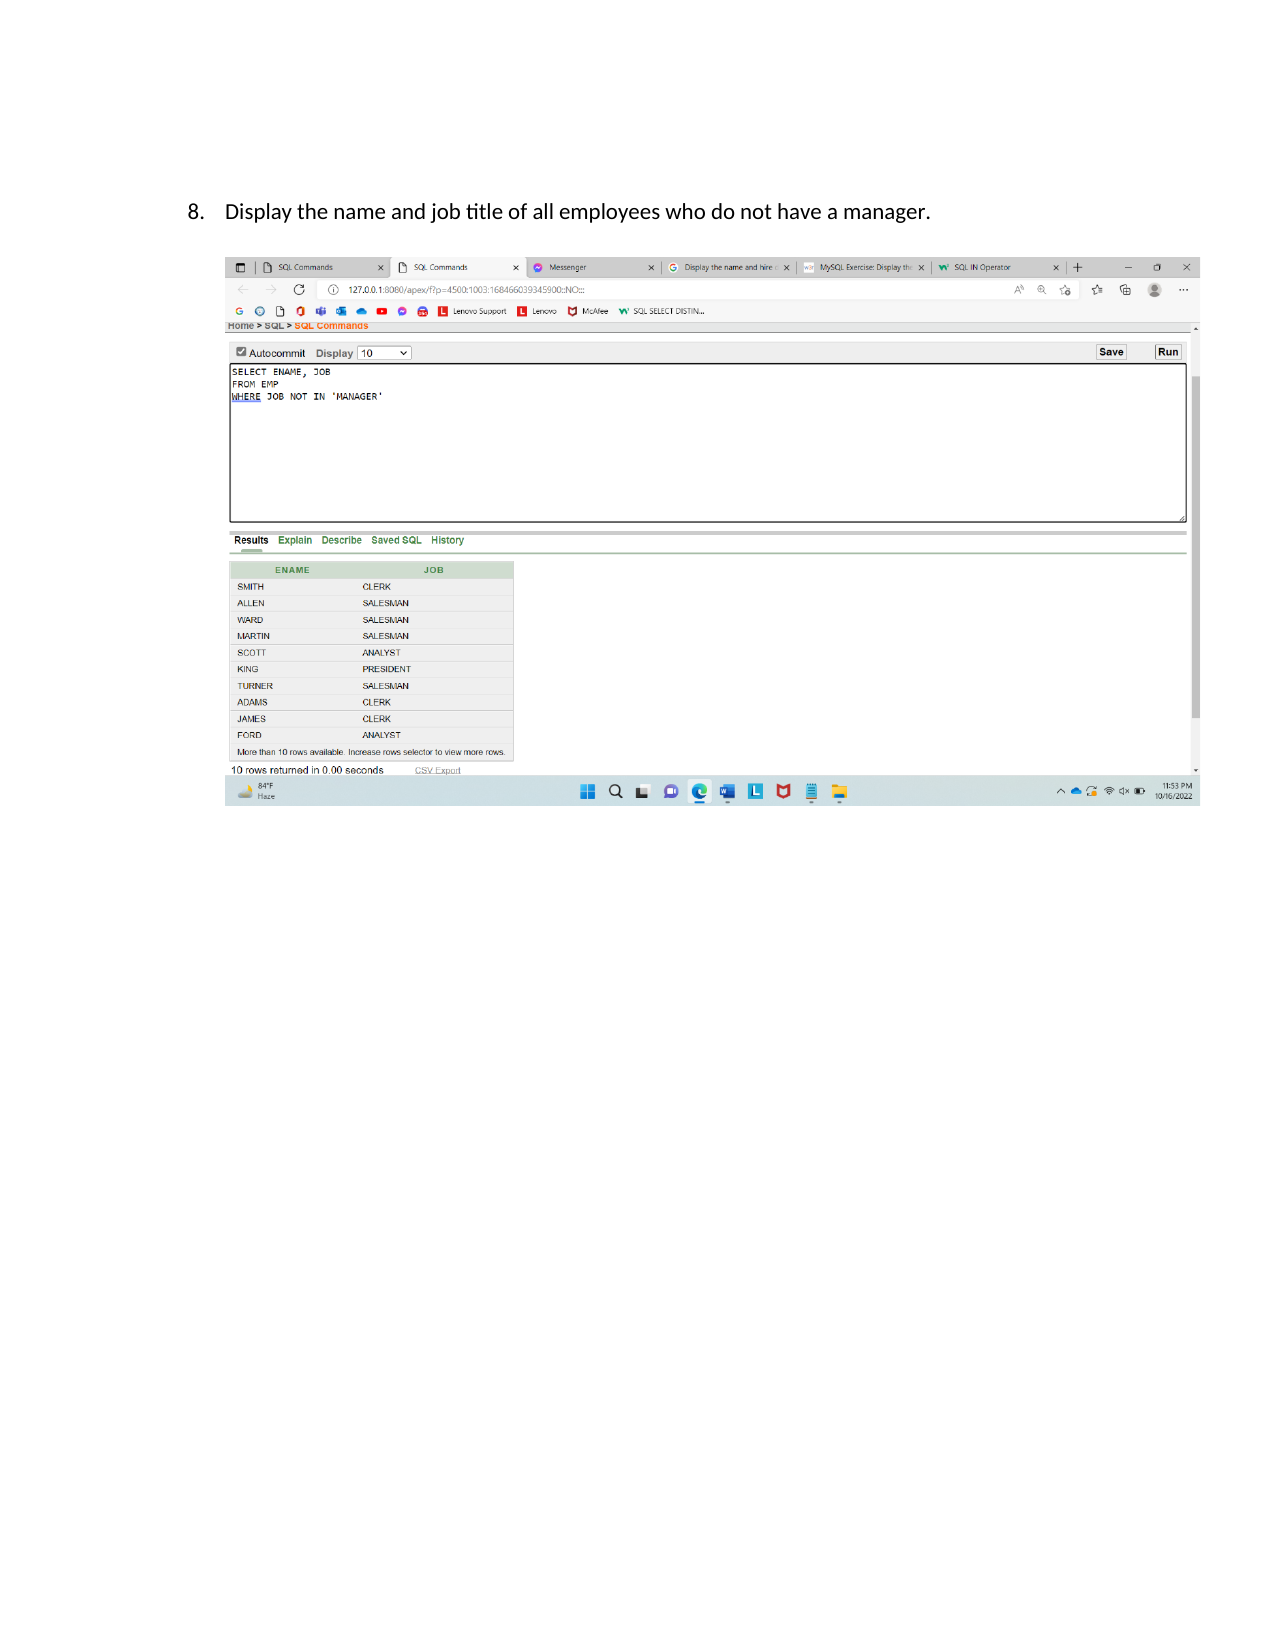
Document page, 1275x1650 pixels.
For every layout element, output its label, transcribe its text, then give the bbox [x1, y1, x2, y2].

picture [225, 257, 1200, 806]
list Display the name and job title of all employees who do not have a manager. [187, 197, 1125, 225]
